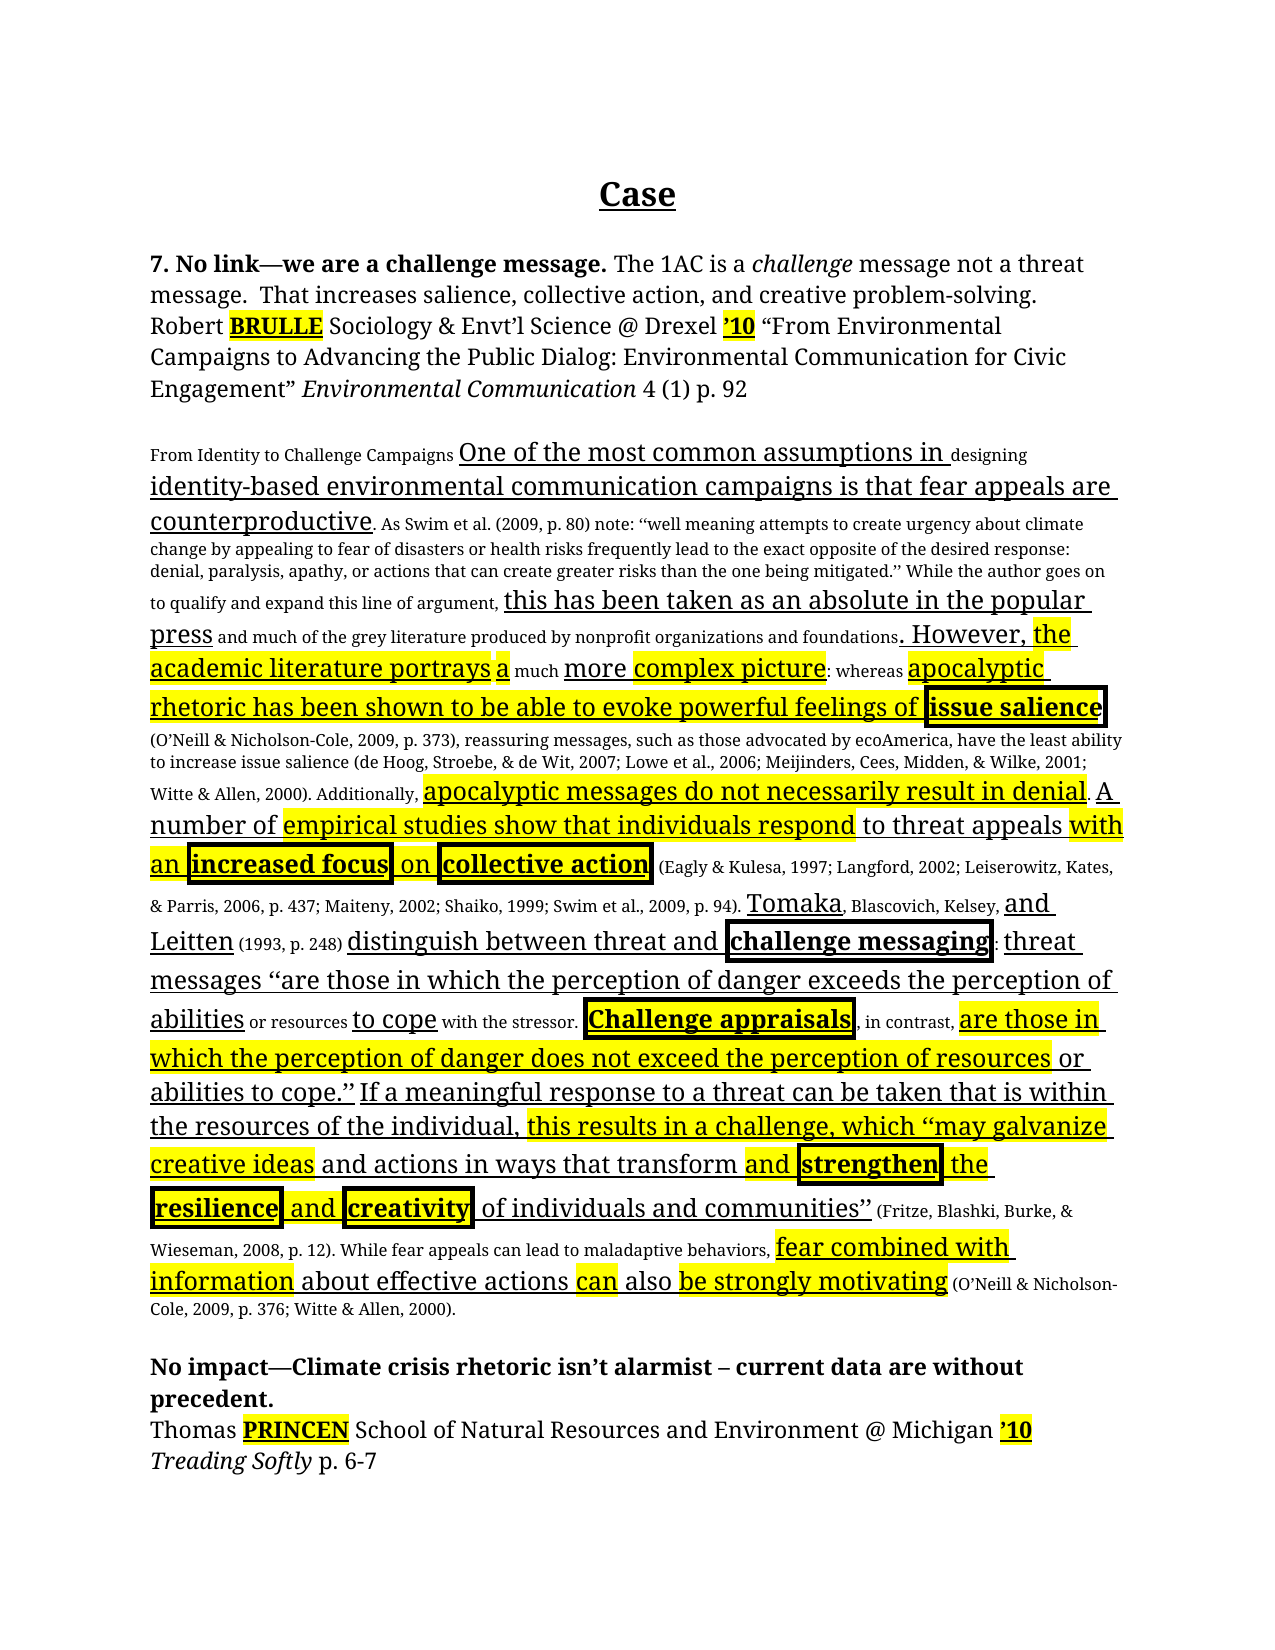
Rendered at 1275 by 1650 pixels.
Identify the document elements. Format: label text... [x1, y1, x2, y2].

text No impact—Climate crisis rhetoric isn’t alarmist – current data are without precedent. [150, 1351, 1125, 1414]
subtitle Case [150, 171, 1125, 216]
text Thomas PRINCEN School of Natural Resources and Environment @ Michigan ’10 Treading Softly p. 6-7 [150, 1414, 1125, 1476]
text 7. No link—we are a challenge message. The 1AC is a challenge message not a threat message. That increases salience, collective action, and creative problem-solving. [150, 247, 1125, 310]
text Robert BRULLE Sociology & Envt’l Science @ Drexel ’10 “From Environmental Campaigns to Advancing the Public Dialog: Environmental Communication for Civic Engagement” Environmental Communication 4 (1) p. 92 [150, 310, 1125, 404]
text From Identity to Challenge Campaigns One of the most common assumptions in designing identity-based environmental communication campaigns is that fear appeals are counterproductive. As Swim et al. (2009, p. 80) note: ‘‘well meaning attempts to create urgency about climate change by appealing to fear of disasters or health risks frequently lead to the exact opposite of the desired response: denial, paralysis, apathy, or actions that can create greater risks than the one being mitigated.’’ While the author goes on to qualify and expand this line of argument, this has been taken as an absolute in the popular press and much of the grey literature produced by nonprofit organizations and foundations. However, the academic literature portrays a much more complex picture: whereas apocalyptic rhetoric has been shown to be able to evoke powerful feelings of issue salience (O’Neill & Nicholson-Cole, 2009, p. 373), reassuring messages, such as those advocated by ecoAmerica, have the least ability to increase issue salience (de Hoog, Stroebe, & de Wit, 2007; Lowe et al., 2006; Meijinders, Cees, Midden, & Wilke, 2001; Witte & Allen, 2000). Additionally, apocalyptic messages do not necessarily result in denial. A number of empirical studies show that individuals respond to threat appeals with an increased focus on collective action (Eagly & Kulesa, 1997; Langford, 2002; Leiserowitz, Kates, & Parris, 2006, p. 437; Maiteny, 2002; Shaiko, 1999; Swim et al., 2009, p. 94). Tomaka, Blascovich, Kelsey, and Leitten (1993, p. 248) distinguish between threat and challenge messaging: threat messages ‘‘are those in which the perception of danger exceeds the perception of abilities or resources to cope with the stressor. Challenge appraisals, in contrast, are those in which the perception of danger does not exceed the perception of resources or abilities to cope.’’ If a meaningful response to a threat can be taken that is within the resources of the individual, this results in a challenge, which ‘‘may galvanize creative ideas and actions in ways that transform and strengthen the resilience and creativity of individuals and communities’’ (Fritze, Blashki, Burke, & Wieseman, 2008, p. 12). While fear appeals can lead to maladaptive behaviors, fear combined with information about effective actions can also be strongly motivating (O’Neill & Nicholson-Cole, 2009, p. 376; Witte & Allen, 2000). [150, 435, 1125, 1320]
